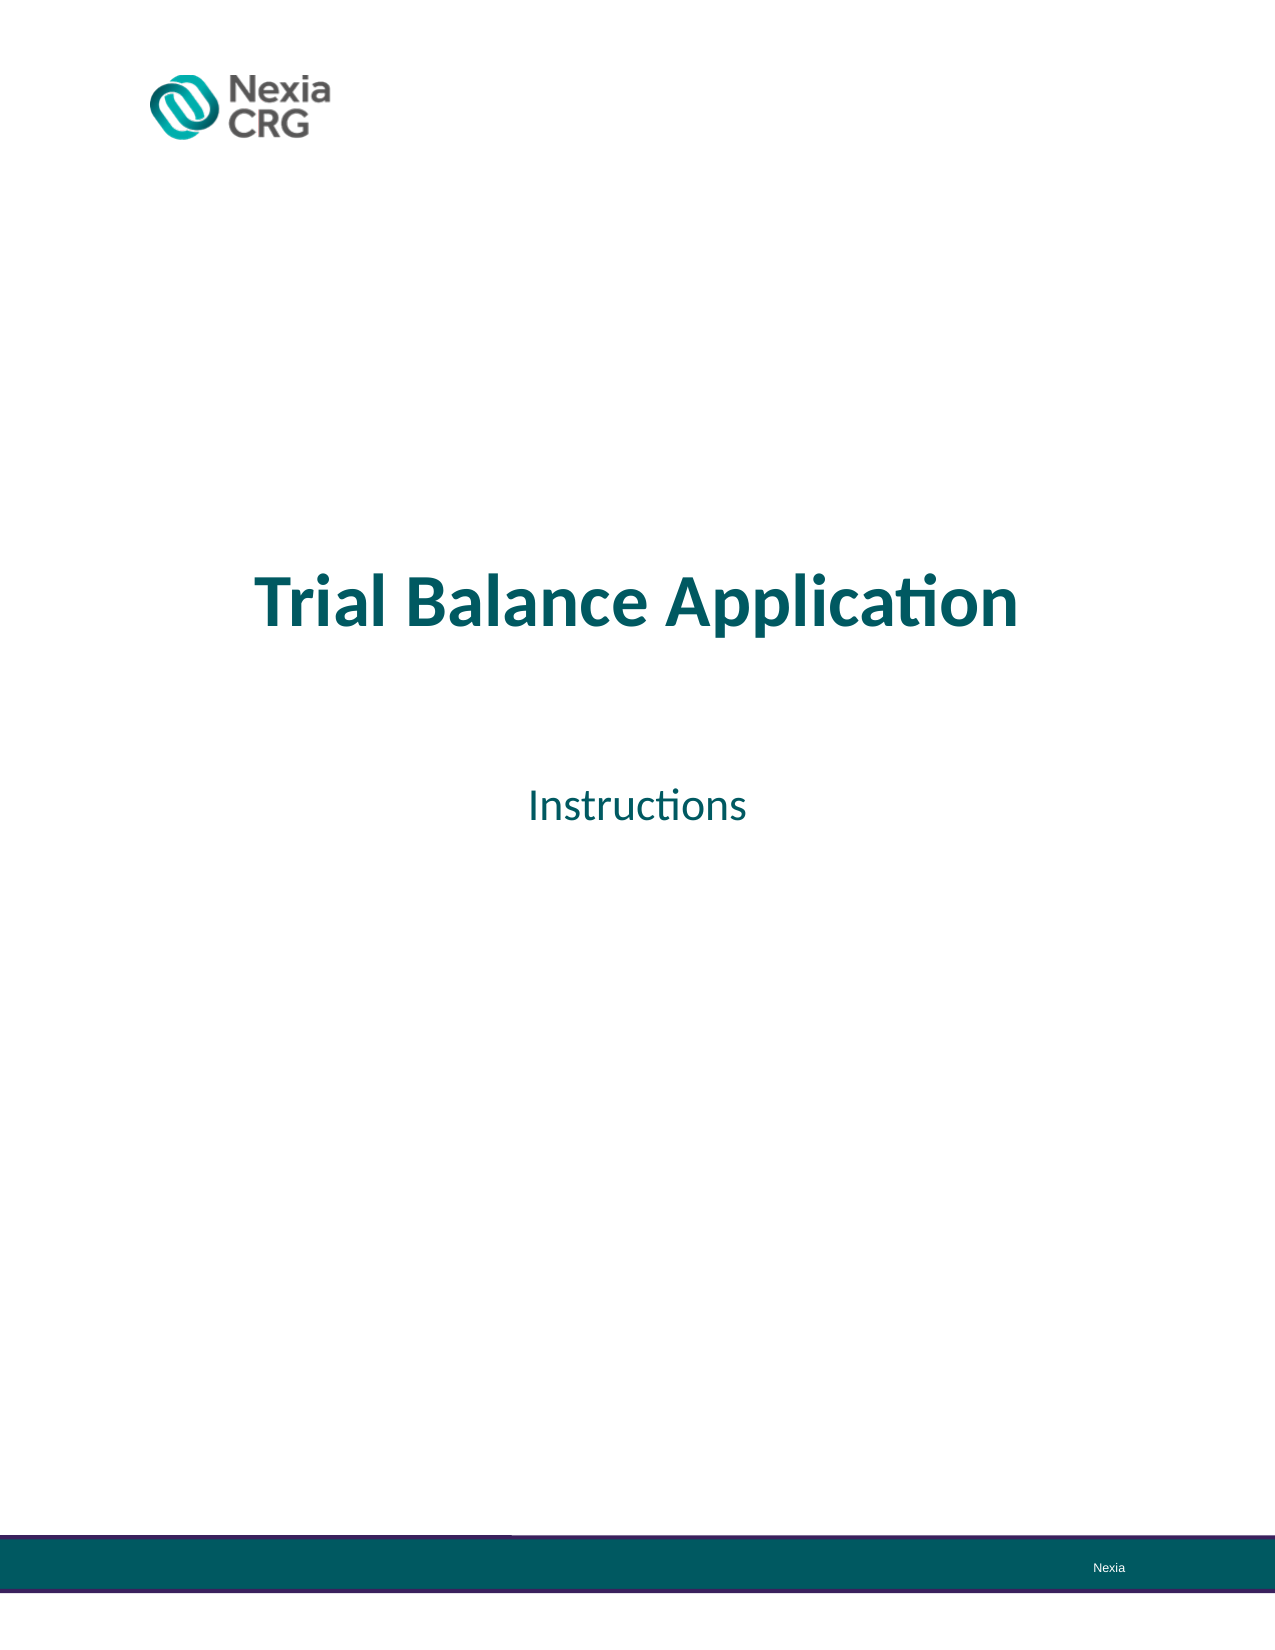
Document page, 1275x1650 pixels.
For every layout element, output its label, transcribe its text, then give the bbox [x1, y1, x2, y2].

picture [150, 75, 418, 147]
title Trial Balance Application [150, 559, 1125, 643]
subtitle Instructions [150, 794, 1125, 827]
